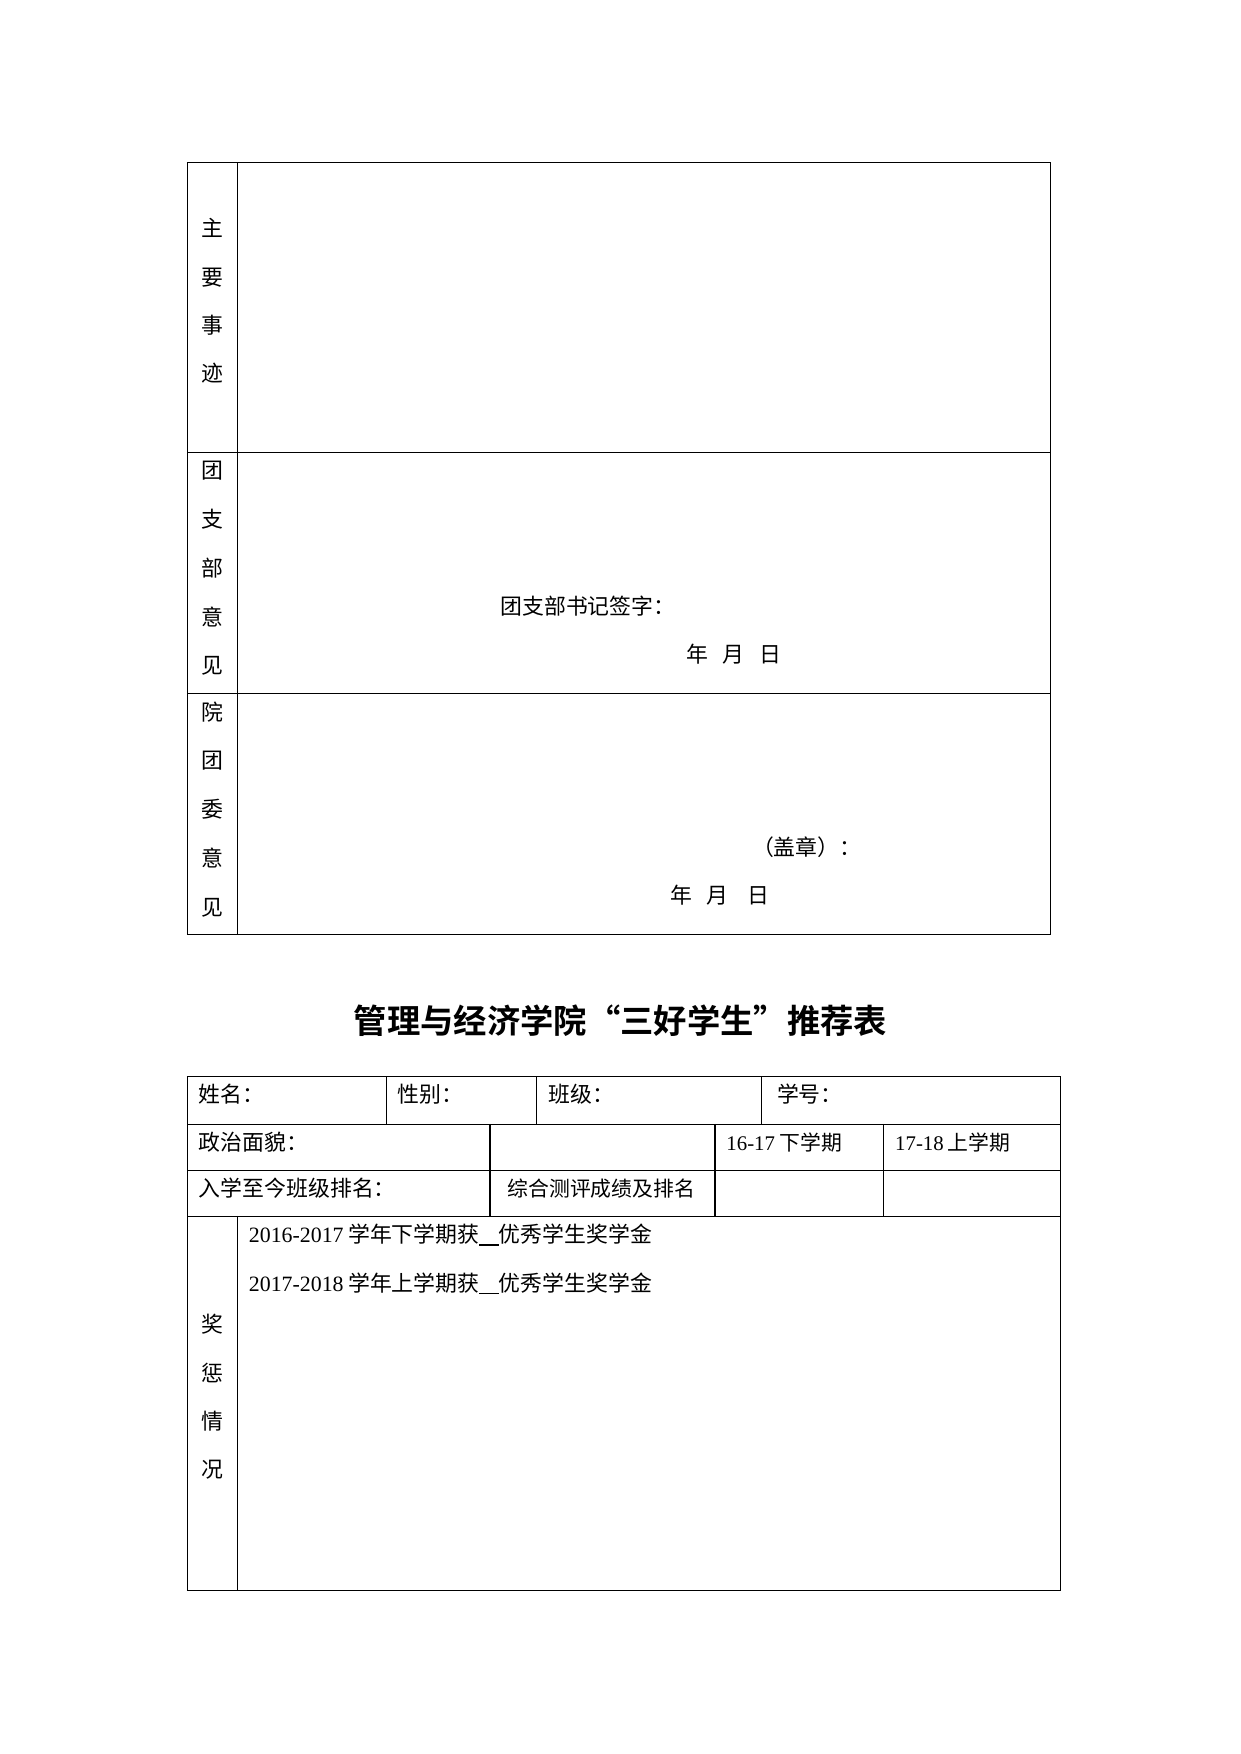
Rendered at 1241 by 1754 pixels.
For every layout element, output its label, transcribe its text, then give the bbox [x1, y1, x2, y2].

table_cell 综合测评成绩及排名 [491, 1171, 714, 1216]
table_cell 17-18上学期 [884, 1125, 1060, 1170]
table_cell [884, 1171, 1060, 1216]
table_cell 主 要 事 迹 [188, 163, 237, 452]
table_cell 入学至今班级排名： [188, 1171, 489, 1216]
table_cell 奖 惩 情 况 [188, 1217, 237, 1590]
table_cell 政治面貌： [188, 1125, 489, 1170]
table_cell 16-17下学期 [716, 1125, 883, 1170]
table_cell 院团委意见 [188, 694, 237, 934]
text 管理与经济学院“三好学生”推荐表 [187, 987, 1053, 1052]
table_cell 2016-2017学年下学期获 优秀学生奖学金 2017-2018学年上学期获 优秀学生奖学金 [238, 1217, 1060, 1590]
table_header 学号： [762, 1077, 1060, 1124]
table_cell 团支部意见 [188, 453, 237, 693]
table_cell 团支部书记签字： 年 月 日 [238, 453, 1050, 693]
table_cell [716, 1171, 883, 1216]
table_cell [238, 163, 1050, 452]
table_header 性别： [387, 1077, 536, 1124]
table_header 班级： [537, 1077, 761, 1124]
table_cell （盖章）： 年 月 日 [238, 694, 1050, 934]
table_cell [491, 1125, 714, 1170]
table_header 姓名： [188, 1077, 386, 1124]
